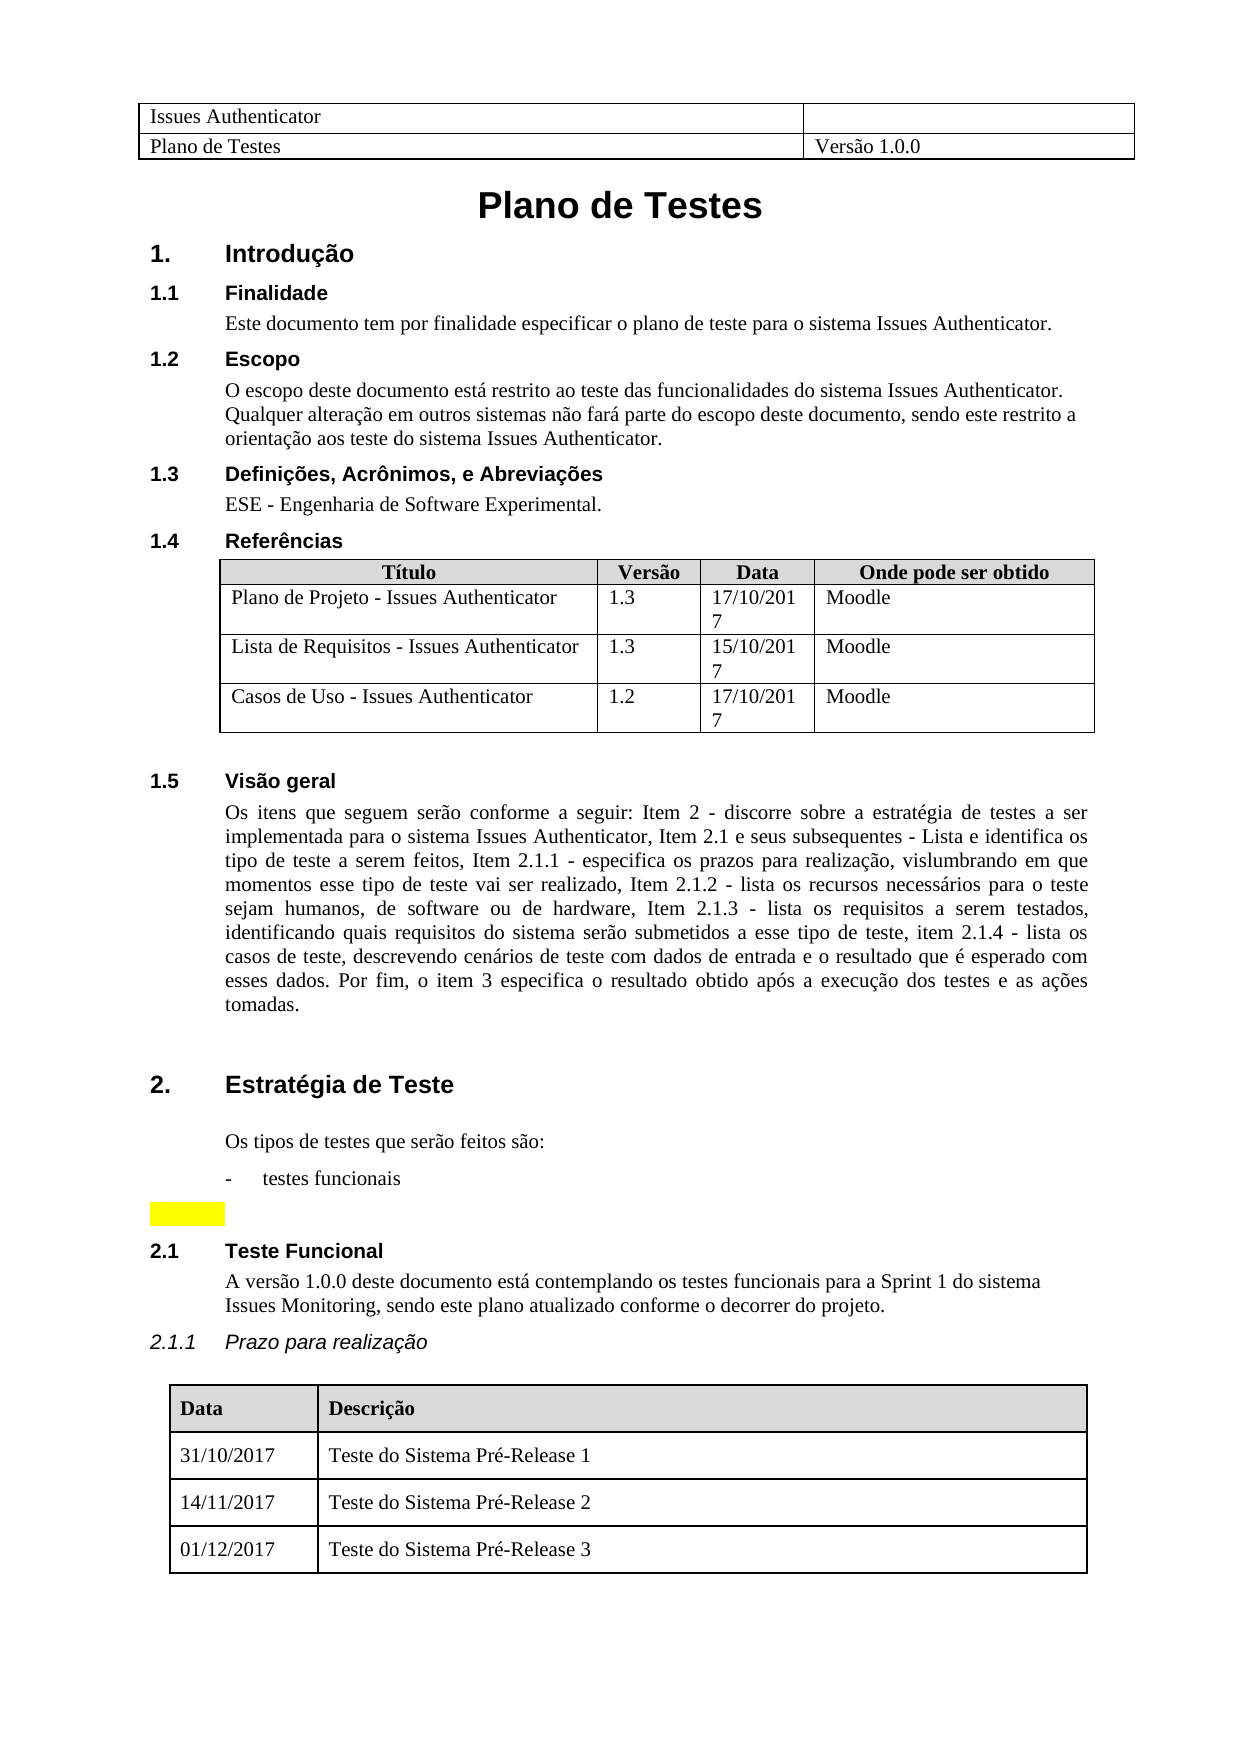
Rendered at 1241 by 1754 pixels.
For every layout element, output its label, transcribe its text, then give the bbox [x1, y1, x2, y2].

table_cell Teste do Sistema Pré-Release 3 [319, 1527, 1086, 1572]
subtitle Prazo para realização [150, 1329, 1090, 1353]
table_header Onde pode ser obtido [815, 560, 1094, 584]
table_cell Moodle [815, 684, 1094, 732]
title Plano de Testes [150, 184, 1090, 227]
table_cell 1.3 [598, 585, 700, 633]
text Os itens que seguem serão conforme a seguir: Item 2 - discorre sobre a estratégia de testes a ser implementada para o sistema Issues Authenticator, Item 2.1 e seus subsequentes - Lista e identifica os tipo de teste a serem feitos, Item 2.1.1 - especifica os prazos para realização, vislumbrando em que momentos esse tipo de teste vai ser realizado, Item 2.1.2 - lista os recursos necessários para o teste sejam humanos, de software ou de hardware, Item 2.1.3 - lista os requisitos a serem testados, identificando quais requisitos do sistema serão submetidos a esse tipo de teste, item 2.1.4 - lista os casos de teste, descrevendo cenários de teste com dados de entrada e o resultado que é esperado com esses dados. Por fim, o item 3 especifica o resultado obtido após a execução dos testes e as ações tomadas. [225, 799, 1090, 1016]
table_cell Moodle [815, 585, 1094, 633]
subtitle Escopo [150, 347, 1090, 371]
subtitle Visão geral [150, 769, 1090, 793]
text A versão 1.0.0 deste documento está contemplando os testes funcionais para a Sprint 1 do sistema Issues Monitoring, sendo este plano atualizado conforme o decorrer do projeto. [225, 1269, 1090, 1317]
table_header Versão [598, 560, 700, 584]
table_header Descrição [319, 1386, 1086, 1431]
table_cell Moodle [815, 635, 1094, 683]
table_cell Teste do Sistema Pré-Release 1 [319, 1433, 1086, 1478]
table_cell 31/10/2017 [171, 1433, 317, 1478]
text Os tipos de testes que serão feitos são: [225, 1129, 1090, 1153]
table_cell 17/10/2017 [701, 684, 814, 732]
list testes funcionais [225, 1166, 1090, 1189]
table_cell Lista de Requisitos - Issues Authenticator [221, 635, 597, 683]
table_cell Plano de Projeto - Issues Authenticator [221, 585, 597, 633]
subtitle Estratégia de Teste [150, 1070, 1090, 1099]
table_cell 17/10/2017 [701, 585, 814, 633]
table_cell 01/12/2017 [171, 1527, 317, 1572]
table_cell Casos de Uso - Issues Authenticator [221, 684, 597, 732]
table_header Data [701, 560, 814, 584]
table_header Título [221, 560, 597, 584]
text Este documento tem por finalidade especificar o plano de teste para o sistema Issues Authenticator. [225, 311, 1090, 335]
table_cell 14/11/2017 [171, 1480, 317, 1525]
table_header Data [171, 1386, 317, 1431]
table_cell 1.2 [598, 684, 700, 732]
subtitle Finalidade [150, 281, 1090, 304]
text O escopo deste documento está restrito ao teste das funcionalidades do sistema Issues Authenticator. Qualquer alteração em outros sistemas não fará parte do escopo deste documento, sendo este restrito a orientação aos teste do sistema Issues Authenticator. [225, 377, 1090, 450]
subtitle Definições, Acrônimos, e Abreviações [150, 462, 1090, 486]
subtitle Teste Funcional [150, 1239, 1090, 1263]
table_cell 15/10/2017 [701, 635, 814, 683]
table_cell 1.3 [598, 635, 700, 683]
subtitle Referências [150, 529, 1090, 553]
table_cell Teste do Sistema Pré-Release 2 [319, 1480, 1086, 1525]
subtitle Introdução [150, 239, 1090, 268]
text ESE - Engenharia de Software Experimental. [225, 492, 1090, 516]
